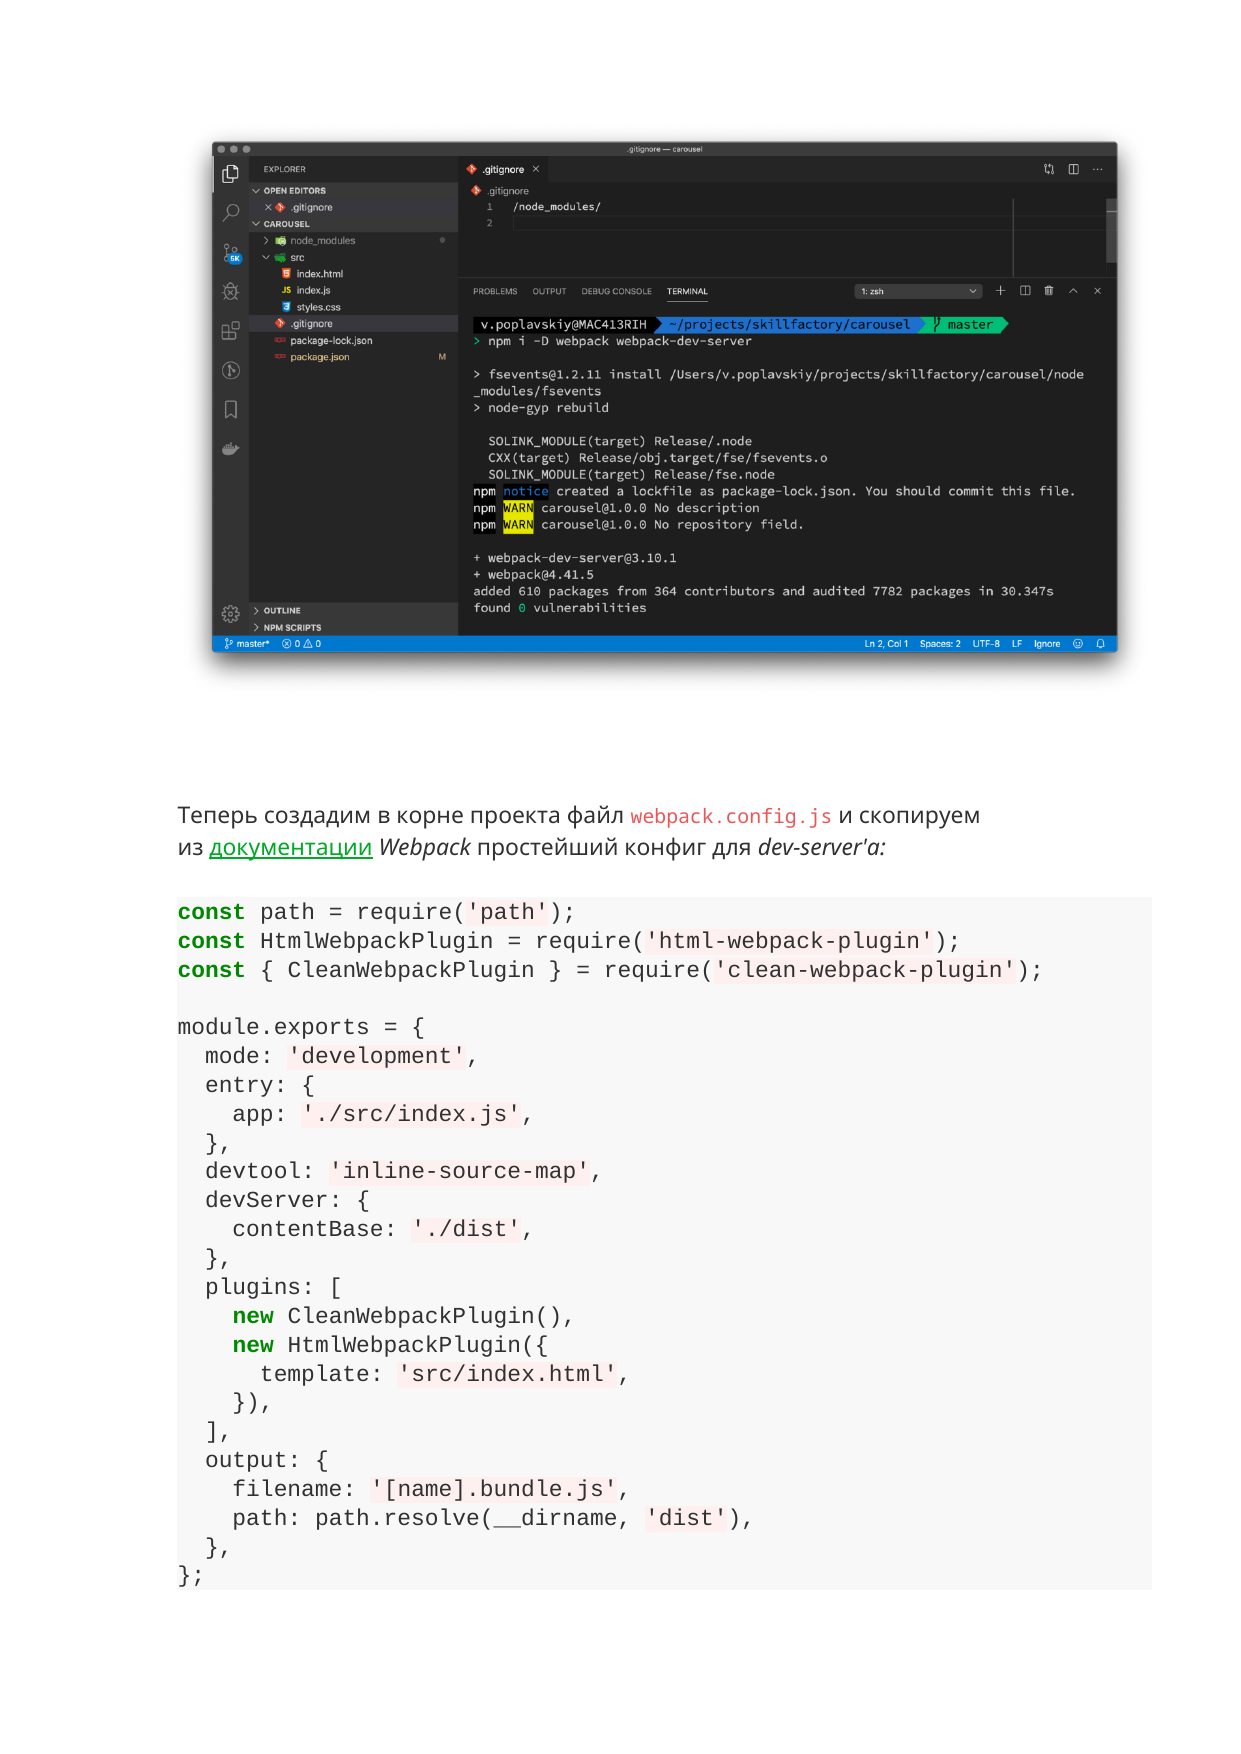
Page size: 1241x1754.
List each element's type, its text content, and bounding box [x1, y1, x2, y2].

text }; [177, 1561, 1152, 1590]
text const path = require('path'); [177, 897, 1152, 926]
text devtool: 'inline-source-map', [177, 1157, 1152, 1186]
text template: 'src/index.html', [177, 1359, 1152, 1388]
text contentBase: './dist', [177, 1215, 1152, 1243]
text devServer: { [177, 1186, 1152, 1215]
text const HtmlWebpackPlugin = require('html-webpack-plugin'); [177, 926, 1152, 955]
text app: './src/index.js', [177, 1099, 1152, 1128]
picture [177, 118, 1152, 698]
text mode: 'development', [177, 1042, 1152, 1070]
text new CleanWebpackPlugin(), [177, 1301, 1152, 1330]
text filename: '[name].bundle.js', [177, 1474, 1152, 1503]
text const { CleanWebpackPlugin } = require('clean-webpack-plugin'); [177, 955, 1152, 984]
text new HtmlWebpackPlugin({ [177, 1330, 1152, 1359]
text }), [177, 1388, 1152, 1417]
text Теперь создадим в корне проекта файл webpack.config.js и скопируем из документации Webpack простейший конфиг для dev-server'а: [177, 799, 1152, 862]
text ], [177, 1417, 1152, 1446]
text plugins: [ [177, 1272, 1152, 1301]
text entry: { [177, 1070, 1152, 1099]
text }, [177, 1532, 1152, 1561]
text }, [177, 1243, 1152, 1272]
text }, [177, 1128, 1152, 1157]
text module.exports = { [177, 1013, 1152, 1042]
text output: { [177, 1446, 1152, 1474]
text path: path.resolve(__dirname, 'dist'), [177, 1503, 1152, 1532]
